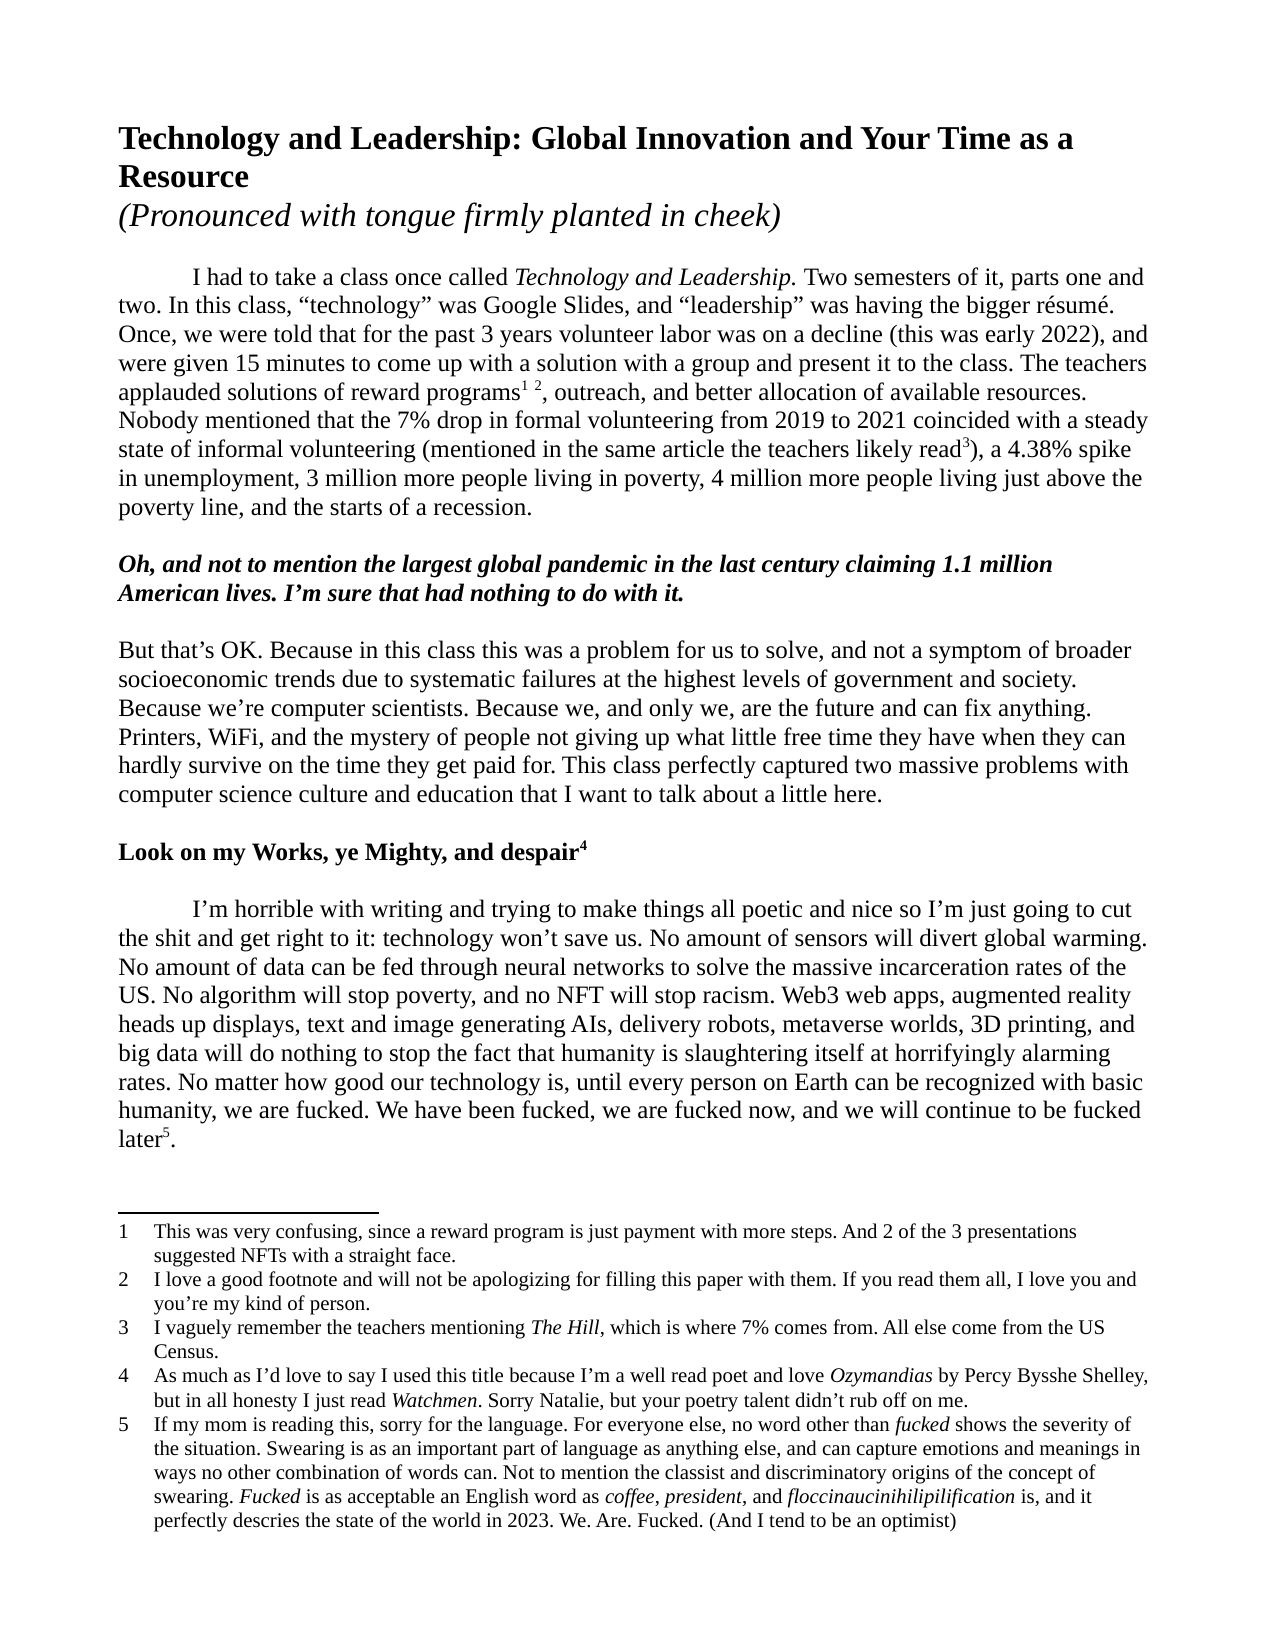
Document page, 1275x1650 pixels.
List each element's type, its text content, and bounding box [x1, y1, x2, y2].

text I had to take a class once called Technology and Leadership. Two semesters of it, parts one and two. In this class, “technology” was Google Slides, and “leadership” was having the bigger résumé. Once, we were told that for the past 3 years volunteer labor was on a decline (this was early 2022), and were given 15 minutes to come up with a solution with a group and present it to the class. The teachers applauded solutions of reward programs , outreach, and better allocation of available resources. Nobody mentioned that the 7% drop in formal volunteering from 2019 to 2021 coincided with a steady state of informal volunteering (mentioned in the same article the teachers likely read), a 4.38% spike in unemployment, 3 million more people living in poverty, 4 million more people living just above the poverty line, and the starts of a recession. [118, 262, 1157, 521]
text Look on my Works, ye Mighty, and despair [118, 837, 1157, 866]
text But that’s OK. Because in this class this was a problem for us to solve, and not a symptom of broader socioeconomic trends due to systematic failures at the highest levels of government and society. Because we’re computer scientists. Because we, and only we, are the future and can fix anything. Printers, WiFi, and the mystery of people not giving up what little free time they have when they can hardly survive on the time they get paid for. This class perfectly captured two massive problems with computer science culture and education that I want to talk about a little here. [118, 636, 1157, 808]
text Oh, and not to mention the largest global pandemic in the last century claiming 1.1 million American lives. I’m sure that had nothing to do with it. [118, 549, 1157, 607]
text Technology and Leadership: Global Innovation and Your Time as a Resource [118, 118, 1157, 195]
text I’m horrible with writing and trying to make things all poetic and nice so I’m just going to cut the shit and get right to it: technology won’t save us. No amount of sensors will divert global warming. No amount of data can be fed through neural networks to solve the massive incarceration rates of the US. No algorithm will stop poverty, and no NFT will stop racism. Web3 web apps, augmented reality heads up displays, text and image generating AIs, delivery robots, metaverse worlds, 3D printing, and big data will do nothing to stop the fact that humanity is slaughtering itself at horrifyingly alarming rates. No matter how good our technology is, until every person on Earth can be recognized with basic humanity, we are fucked. We have been fucked, we are fucked now, and we will continue to be fucked later. [118, 894, 1157, 1153]
text (Pronounced with tongue firmly planted in cheek) [118, 195, 1157, 233]
